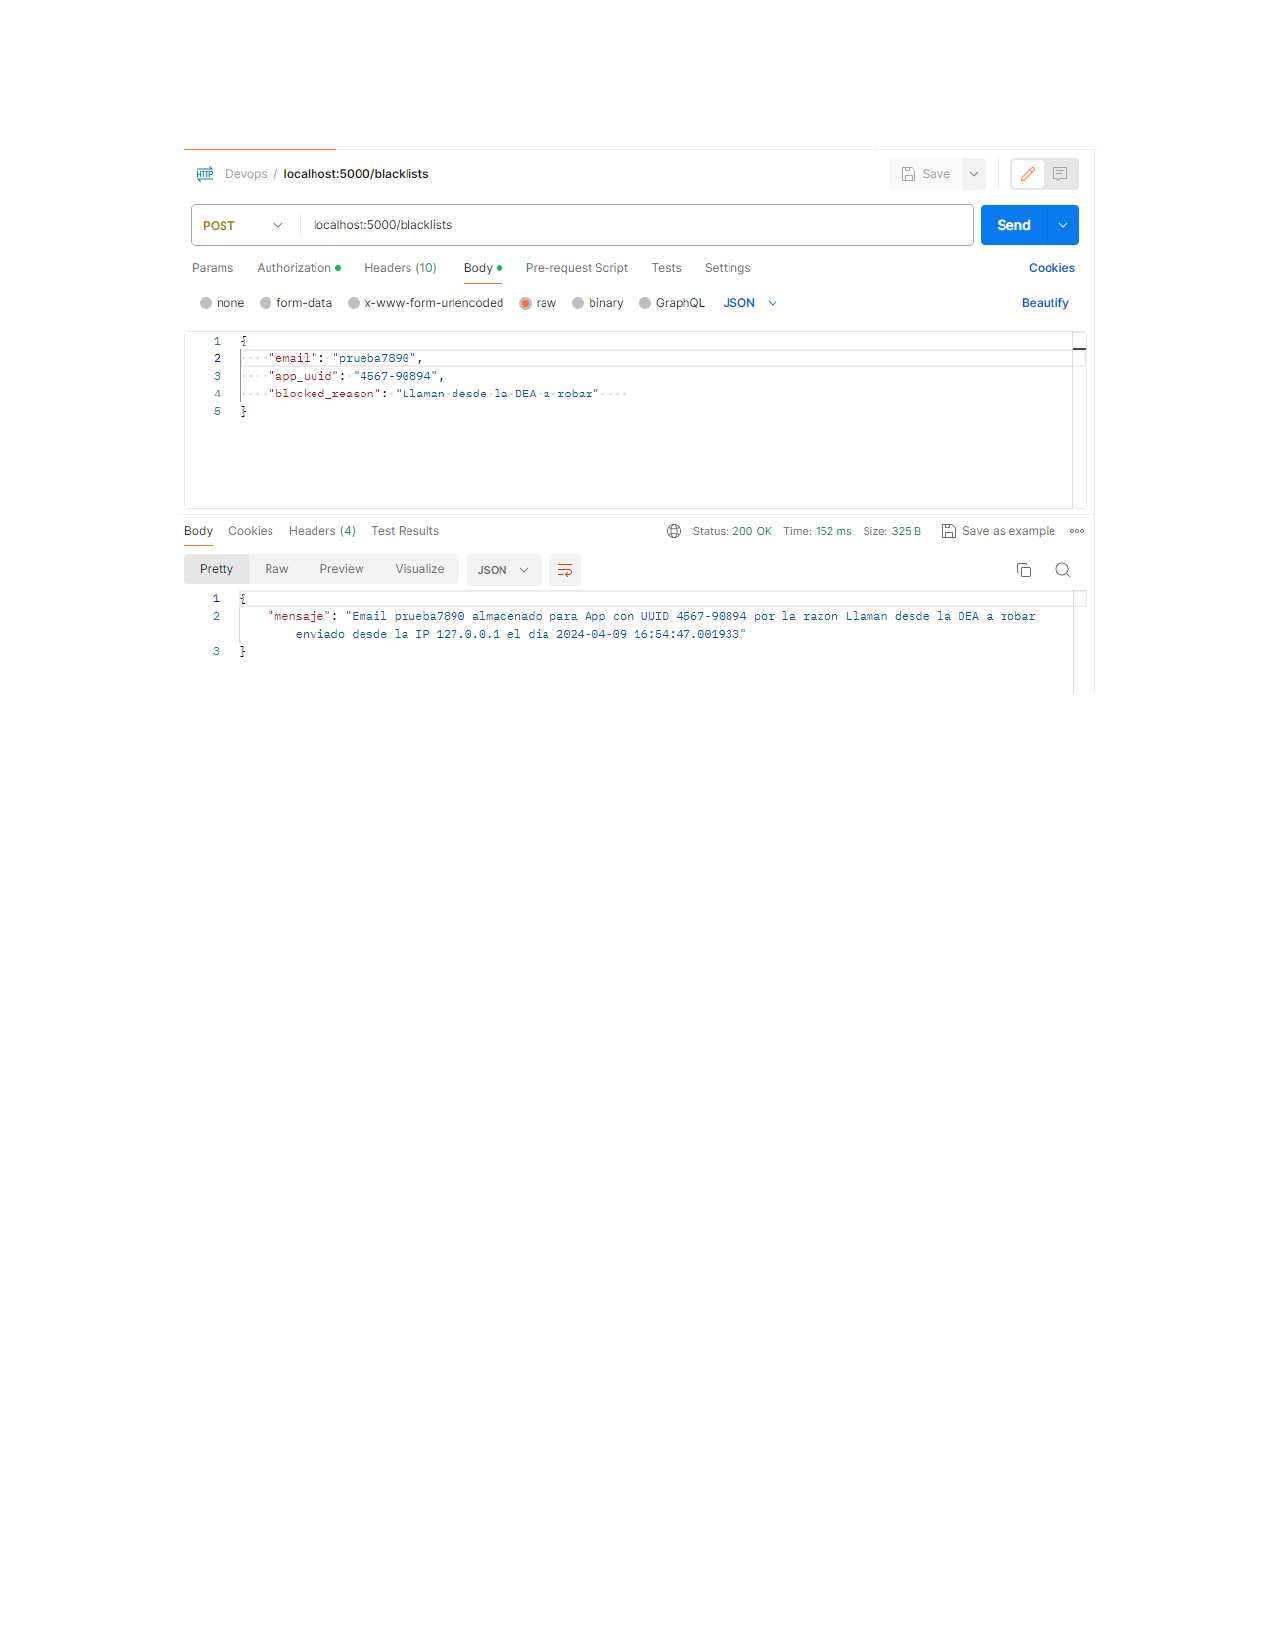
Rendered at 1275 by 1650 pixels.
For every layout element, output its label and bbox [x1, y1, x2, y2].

picture [177, 147, 1098, 694]
